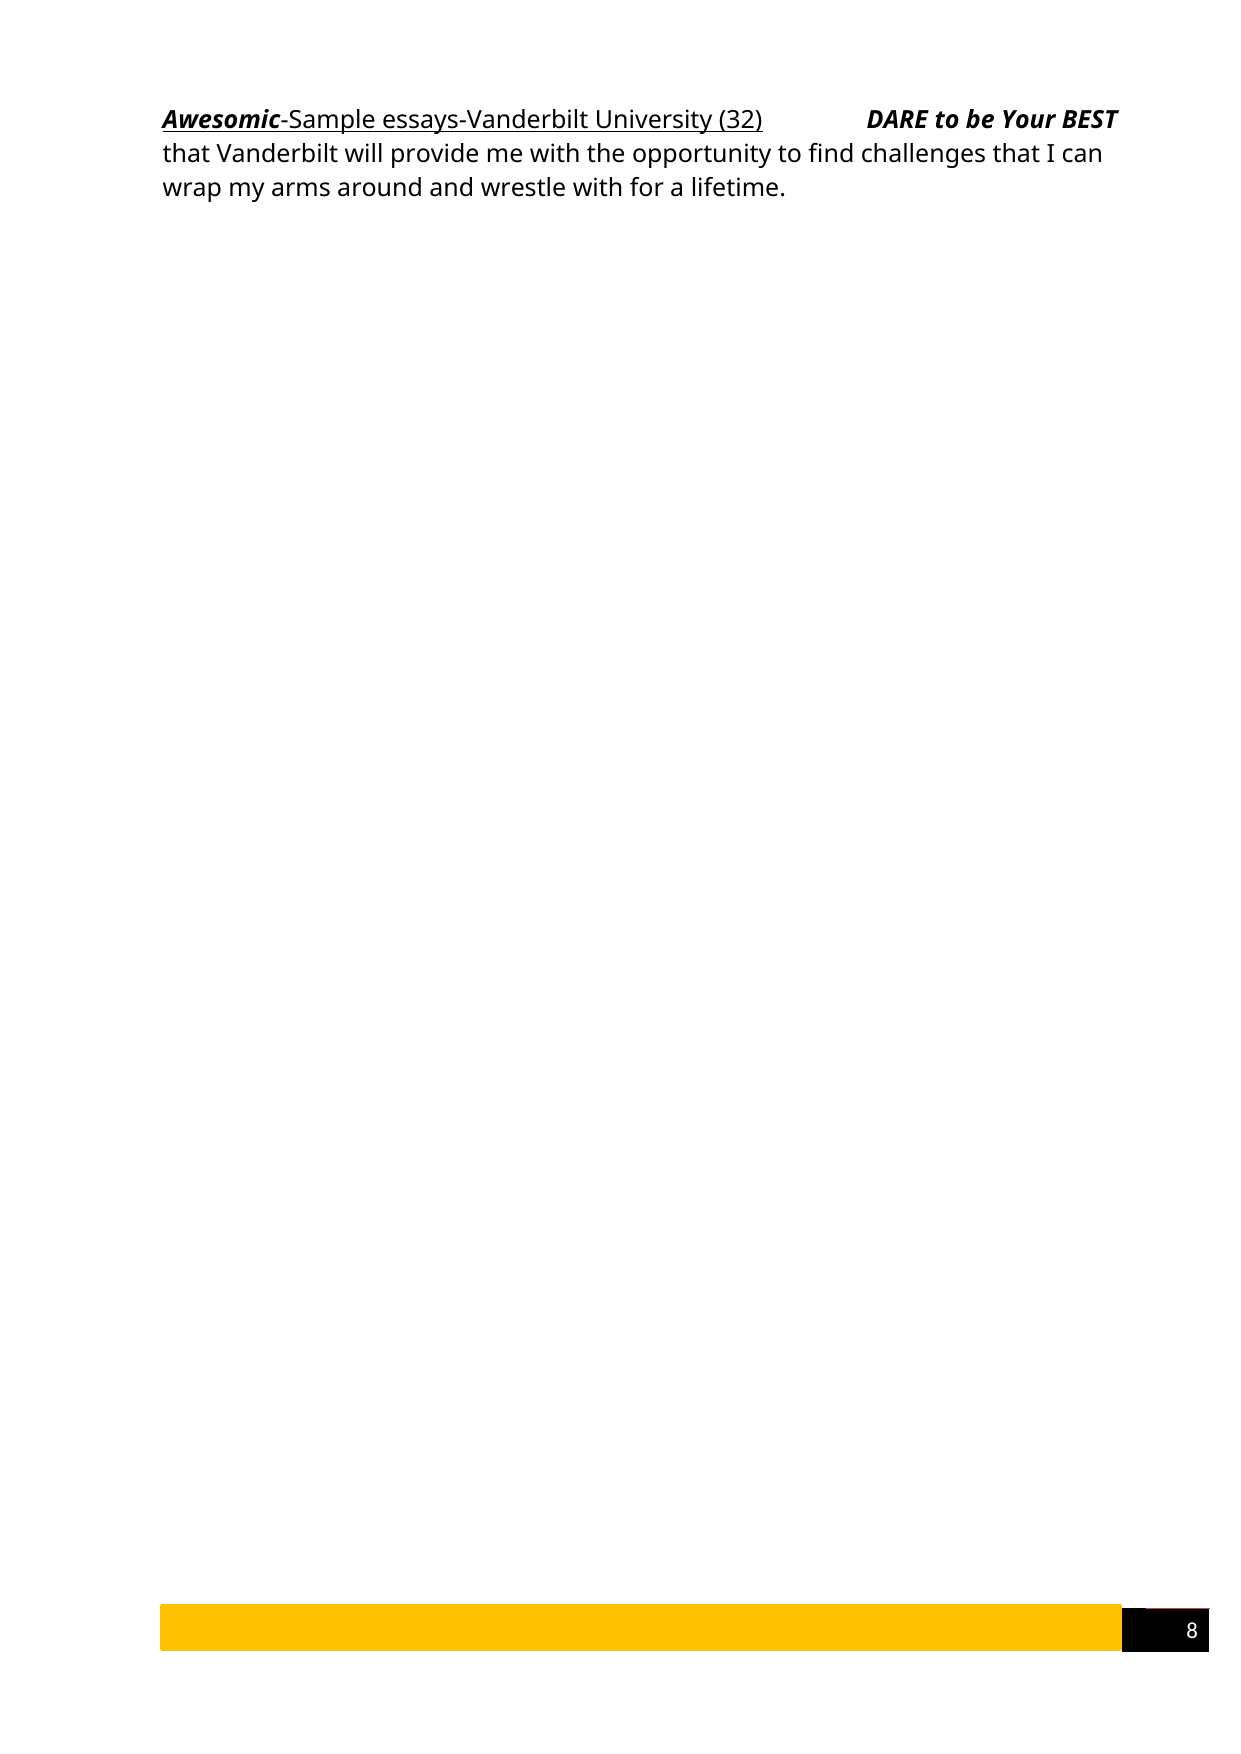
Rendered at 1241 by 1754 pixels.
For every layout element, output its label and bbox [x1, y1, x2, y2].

text [162, 136, 1137, 204]
